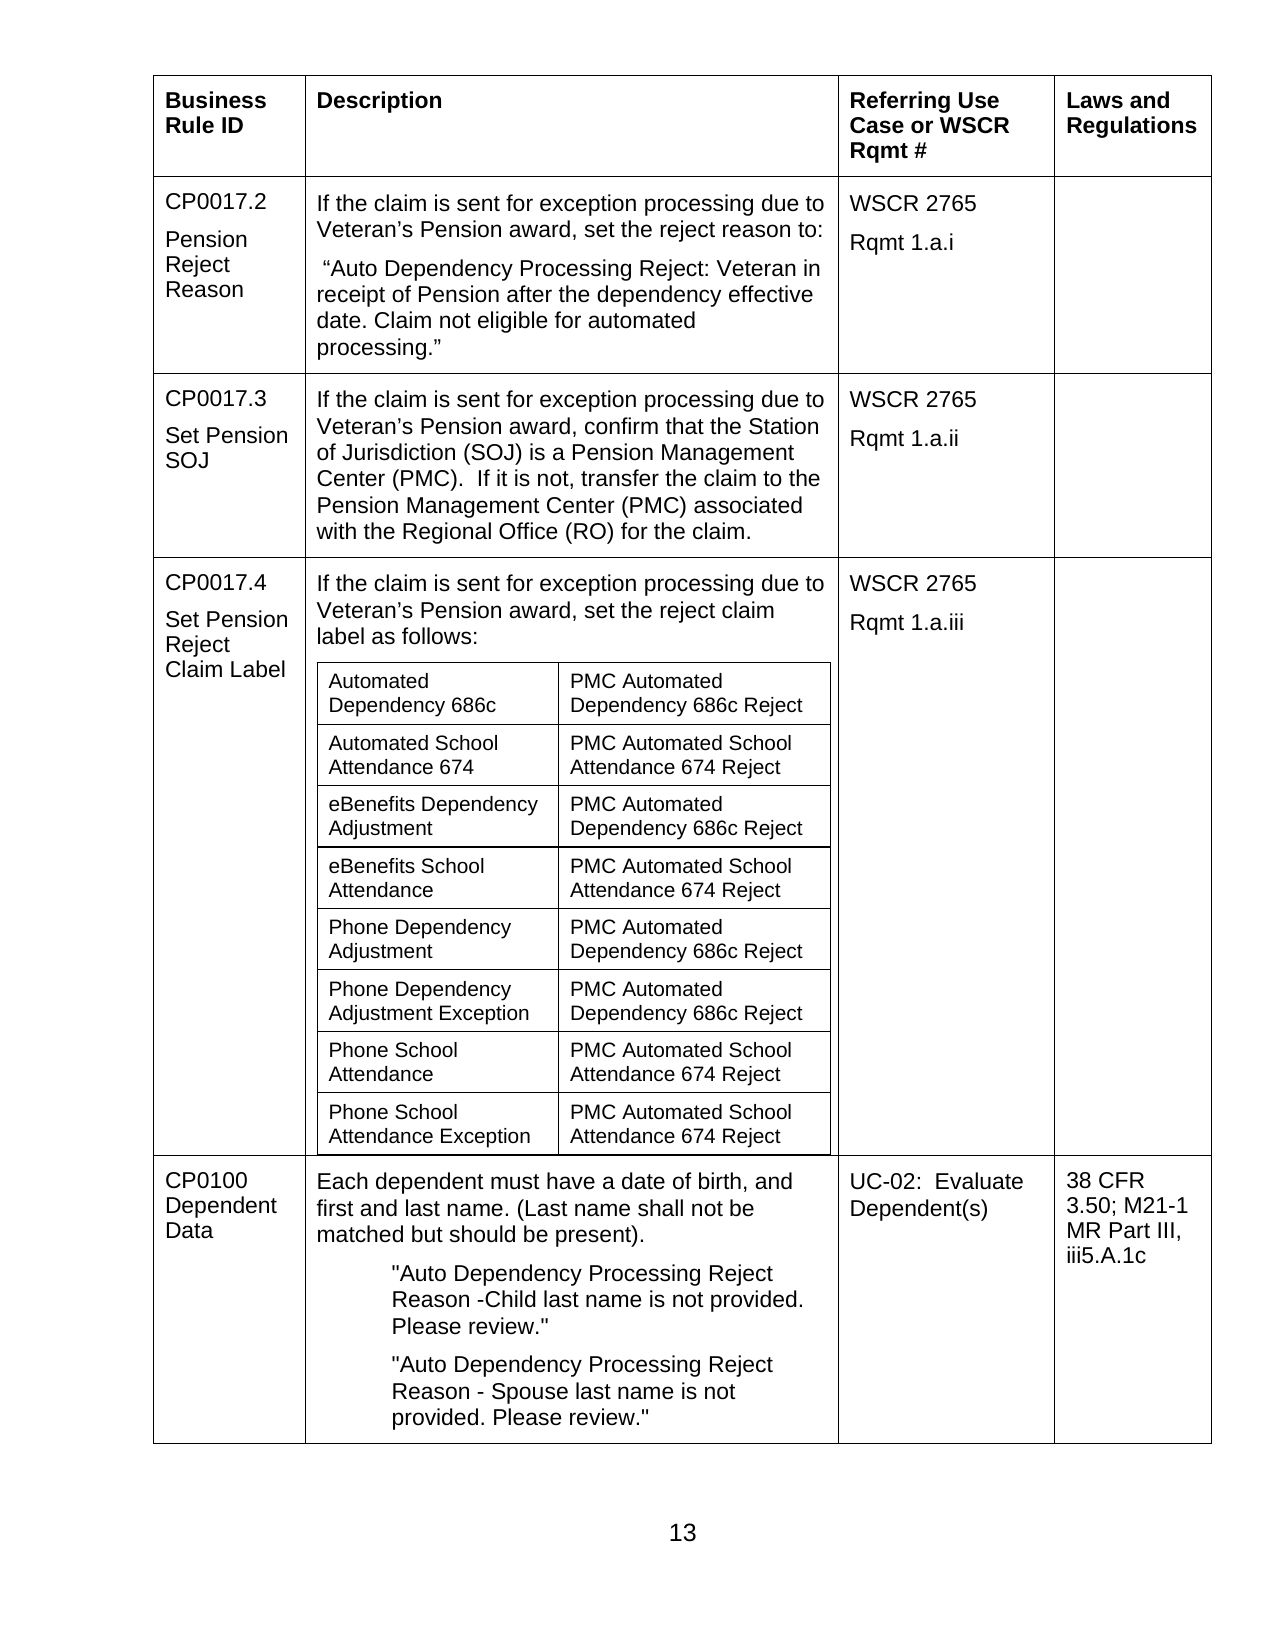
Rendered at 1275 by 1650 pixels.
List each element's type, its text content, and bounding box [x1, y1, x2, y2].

table_cell [1055, 558, 1211, 1155]
table_cell If the claim is sent for exception processing due to Veteran’s Pension award, confirm that the Station of Jurisdiction (SOJ) is a Pension Management Center (PMC). If it is not, transfer the claim to the Pension Management Center (PMC) associated with the Regional Office (RO) for the claim. [306, 374, 838, 557]
table_header Referring Use Case or WSCR Rqmt # [839, 76, 1054, 176]
table_header Laws and Regulations [1055, 76, 1211, 176]
table_header Business Rule ID [154, 76, 305, 176]
table_cell CP0017.4 Set Pension Reject Claim Label [154, 558, 305, 1155]
table_cell If the claim is sent for exception processing due to Veteran’s Pension award, set the reject claim label as follows: [306, 558, 838, 1155]
table_cell CP0100 Dependent Data [154, 1156, 305, 1443]
table_cell If the claim is sent for exception processing due to Veteran’s Pension award, set the reject reason to: “Auto Dependency Processing Reject: Veteran in receipt of Pension after the dependency effective date. Claim not eligible for automated processing.” [306, 177, 838, 373]
table_cell WSCR 2765 Rqmt 1.a.iii [839, 558, 1054, 1155]
table_header Description [306, 76, 838, 176]
table_cell Each dependent must have a date of birth, and first and last name. (Last name shall not be matched but should be present). "Auto Dependency Processing Reject Reason -Child last name is not provided. Please review." "Auto Dependency Processing Reject Reason - Spouse last name is not provided. Please review." [306, 1156, 838, 1443]
table_cell [1055, 374, 1211, 557]
table_cell WSCR 2765 Rqmt 1.a.i [839, 177, 1054, 373]
table_cell UC-02: Evaluate Dependent(s) [839, 1156, 1054, 1443]
table_cell CP0017.3 Set Pension SOJ [154, 374, 305, 557]
table_cell 38 CFR 3.50; M21-1 MR Part III, iii5.A.1c [1055, 1156, 1211, 1443]
table_cell [1055, 177, 1211, 373]
table_cell CP0017.2 Pension Reject Reason [154, 177, 305, 373]
table_cell WSCR 2765 Rqmt 1.a.ii [839, 374, 1054, 557]
